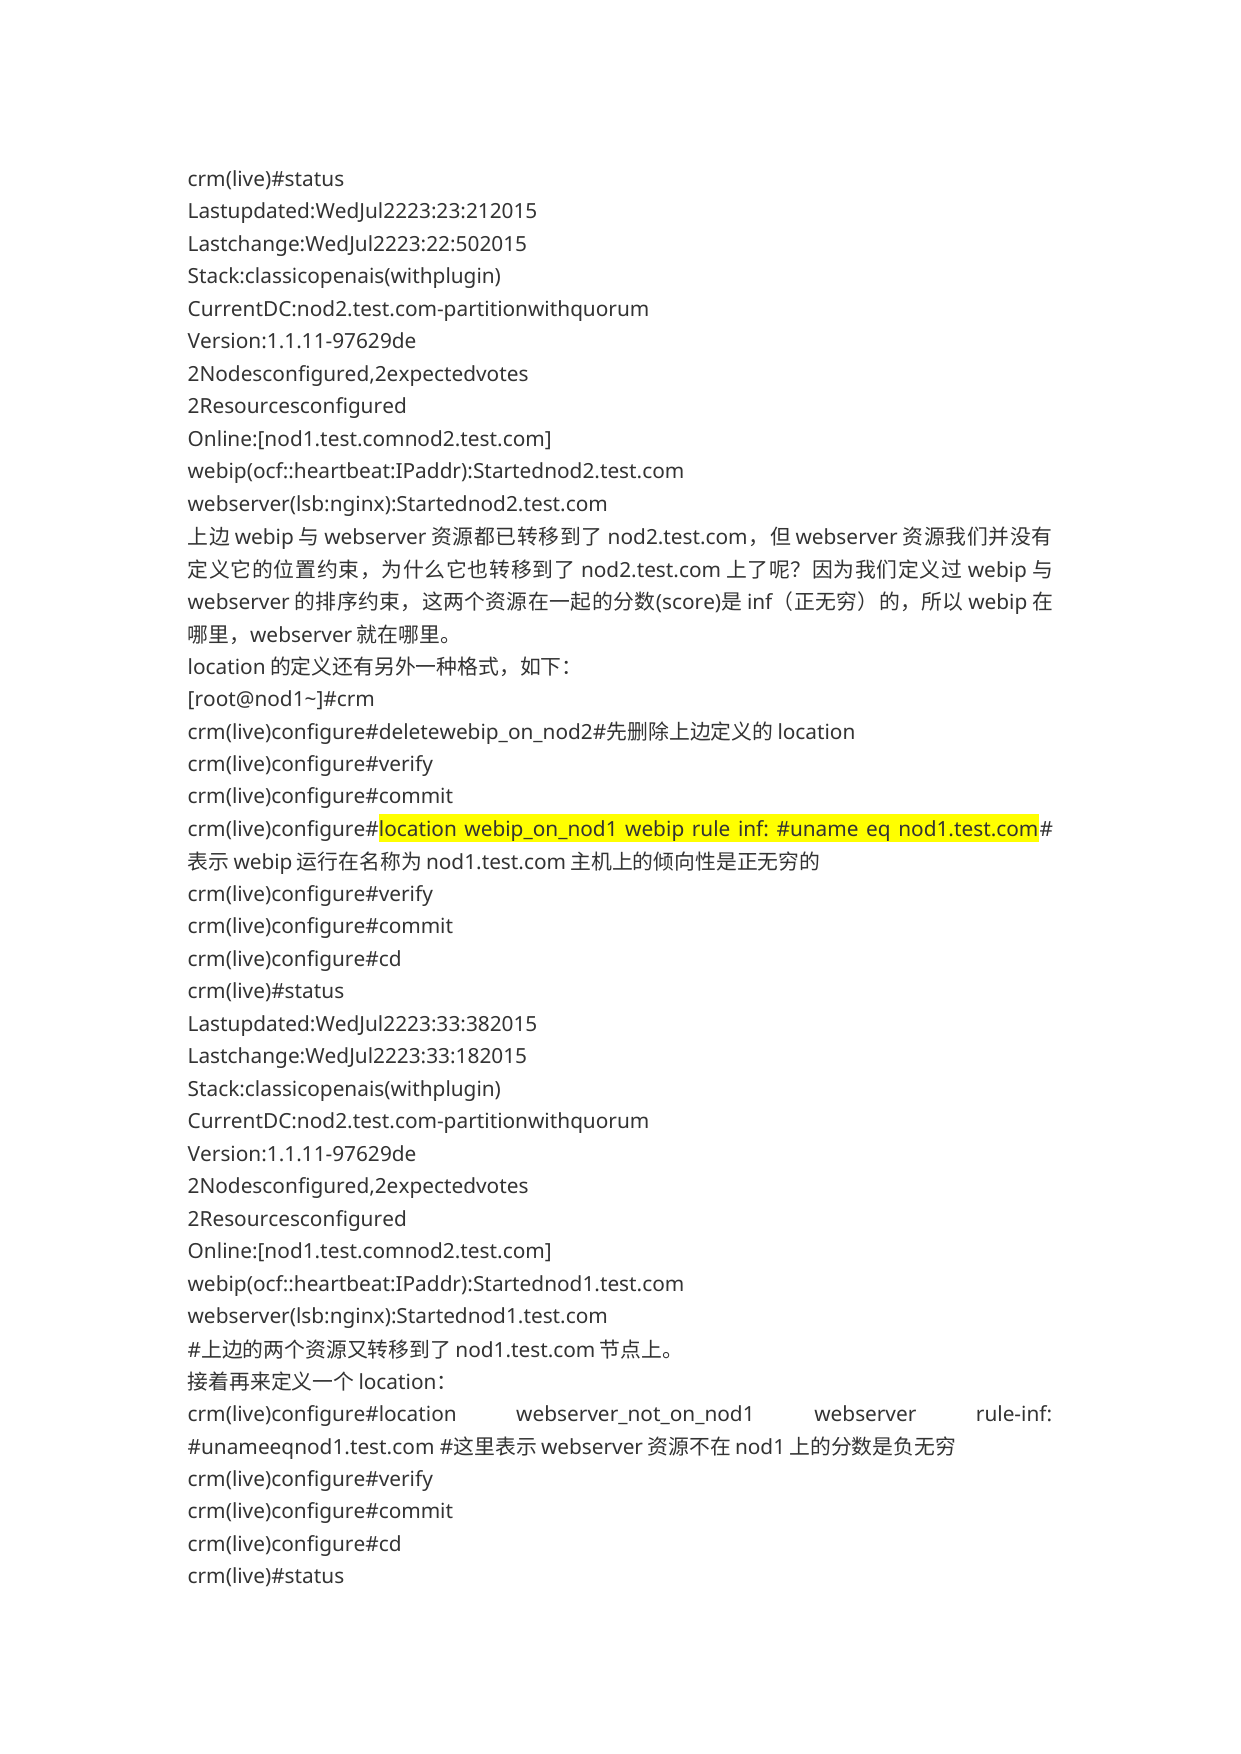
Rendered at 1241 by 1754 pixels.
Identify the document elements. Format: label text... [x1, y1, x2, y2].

text webserver(lsb:nginx):Startednod2.test.com [187, 487, 1053, 519]
text 接着再来定义一个location： [187, 1364, 1053, 1397]
text crm(live)configure#location webip_on_nod1 webip rule inf: #uname eq nod1.test.com#表示webip运行在名称为nod1.test.com主机上的倾向性是正无穷的 [187, 812, 1053, 877]
text crm(live)configure#verify [187, 877, 1053, 909]
text crm(live)configure#deletewebip_on_nod2#先删除上边定义的location [187, 714, 1053, 747]
text crm(live)configure#commit [187, 1494, 1053, 1527]
text #上边的两个资源又转移到了nod1.test.com节点上。 [187, 1332, 1053, 1364]
text webip(ocf::heartbeat:IPaddr):Startednod2.test.com [187, 454, 1053, 487]
text crm(live)configure#commit [187, 779, 1053, 812]
text Version:1.1.11-97629de [187, 1137, 1053, 1169]
text 2Nodesconfigured,2expectedvotes [187, 357, 1053, 389]
text Lastupdated:WedJul2223:23:212015 [187, 194, 1053, 227]
text Lastchange:WedJul2223:33:182015 [187, 1039, 1053, 1072]
text 上边webip与webserver资源都已转移到了nod2.test.com，但webserver资源我们并没有定义它的位置约束，为什么它也转移到了nod2.test.com上了呢？因为我们定义过webip与webserver的排序约束，这两个资源在一起的分数(score)是inf（正无穷）的，所以webip在哪里，webserver就在哪里。 [187, 519, 1053, 649]
text Stack:classicopenais(withplugin) [187, 1072, 1053, 1104]
text CurrentDC:nod2.test.com-partitionwithquorum [187, 1104, 1053, 1137]
text 2Resourcesconfigured [187, 1202, 1053, 1234]
text crm(live)configure#cd [187, 942, 1053, 974]
text Lastchange:WedJul2223:22:502015 [187, 227, 1053, 259]
text crm(live)#status [187, 162, 1053, 194]
text Online:[nod1.test.comnod2.test.com] [187, 422, 1053, 454]
text crm(live)configure#cd [187, 1527, 1053, 1559]
text 2Nodesconfigured,2expectedvotes [187, 1169, 1053, 1202]
text crm(live)configure#commit [187, 909, 1053, 942]
text webip(ocf::heartbeat:IPaddr):Startednod1.test.com [187, 1267, 1053, 1299]
text Lastupdated:WedJul2223:33:382015 [187, 1007, 1053, 1039]
text CurrentDC:nod2.test.com-partitionwithquorum [187, 292, 1053, 324]
text crm(live)configure#verify [187, 1462, 1053, 1494]
text [root@nod1~]#crm [187, 682, 1053, 714]
text crm(live)#status [187, 1559, 1053, 1592]
text 2Resourcesconfigured [187, 389, 1053, 422]
text Version:1.1.11-97629de [187, 324, 1053, 357]
text crm(live)#status [187, 974, 1053, 1007]
text webserver(lsb:nginx):Startednod1.test.com [187, 1299, 1053, 1332]
text crm(live)configure#verify [187, 747, 1053, 779]
text Online:[nod1.test.comnod2.test.com] [187, 1234, 1053, 1267]
text crm(live)configure#location webserver_not_on_nod1 webserver rule-inf: #unameeqnod1.test.com #这里表示webserver资源不在nod1上的分数是负无穷 [187, 1397, 1053, 1462]
text Stack:classicopenais(withplugin) [187, 259, 1053, 292]
text location的定义还有另外一种格式，如下： [187, 649, 1053, 682]
